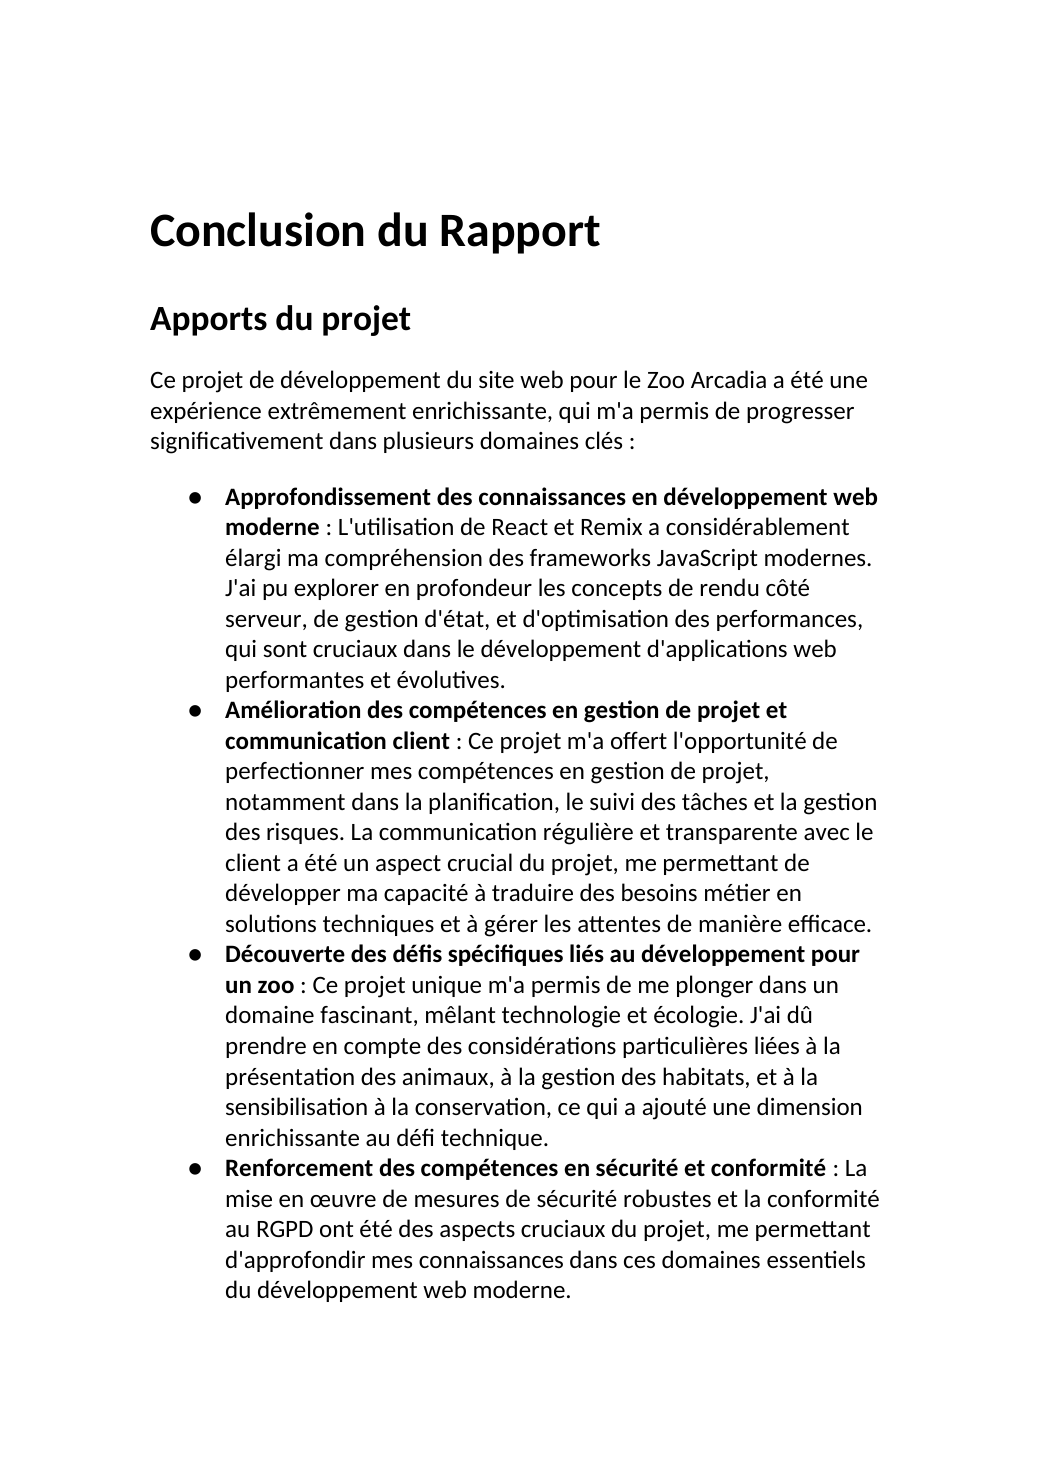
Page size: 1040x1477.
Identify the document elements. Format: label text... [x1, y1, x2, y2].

subtitle Apports du projet [150, 296, 889, 339]
list Renforcement des compétences en sécurité et conformité : La mise en œuvre de mesures de sécurité robustes et la conformité au RGPD ont été des aspects cruciaux du projet, me permettant d'approfondir mes connaissances dans ces domaines essentiels du développement web moderne. [187, 1152, 889, 1305]
subtitle Conclusion du Rapport [150, 200, 889, 258]
list Amélioration des compétences en gestion de projet et communication client : Ce projet m'a offert l'opportunité de perfectionner mes compétences en gestion de projet, notamment dans la planification, le suivi des tâches et la gestion des risques. La communication régulière et transparente avec le client a été un aspect crucial du projet, me permettant de développer ma capacité à traduire des besoins métier en solutions techniques et à gérer les attentes de manière efficace. [187, 694, 889, 939]
text Ce projet de développement du site web pour le Zoo Arcadia a été une expérience extrêmement enrichissante, qui m'a permis de progresser significativement dans plusieurs domaines clés : [150, 364, 889, 456]
list Découverte des défis spécifiques liés au développement pour un zoo : Ce projet unique m'a permis de me plonger dans un domaine fascinant, mêlant technologie et écologie. J'ai dû prendre en compte des considérations particulières liées à la présentation des animaux, à la gestion des habitats, et à la sensibilisation à la conservation, ce qui a ajouté une dimension enrichissante au défi technique. [187, 939, 889, 1152]
list Approfondissement des connaissances en développement web moderne : L'utilisation de React et Remix a considérablement élargi ma compréhension des frameworks JavaScript modernes. J'ai pu explorer en profondeur les concepts de rendu côté serveur, de gestion d'état, et d'optimisation des performances, qui sont cruciaux dans le développement d'applications web performantes et évolutives. [187, 481, 889, 694]
